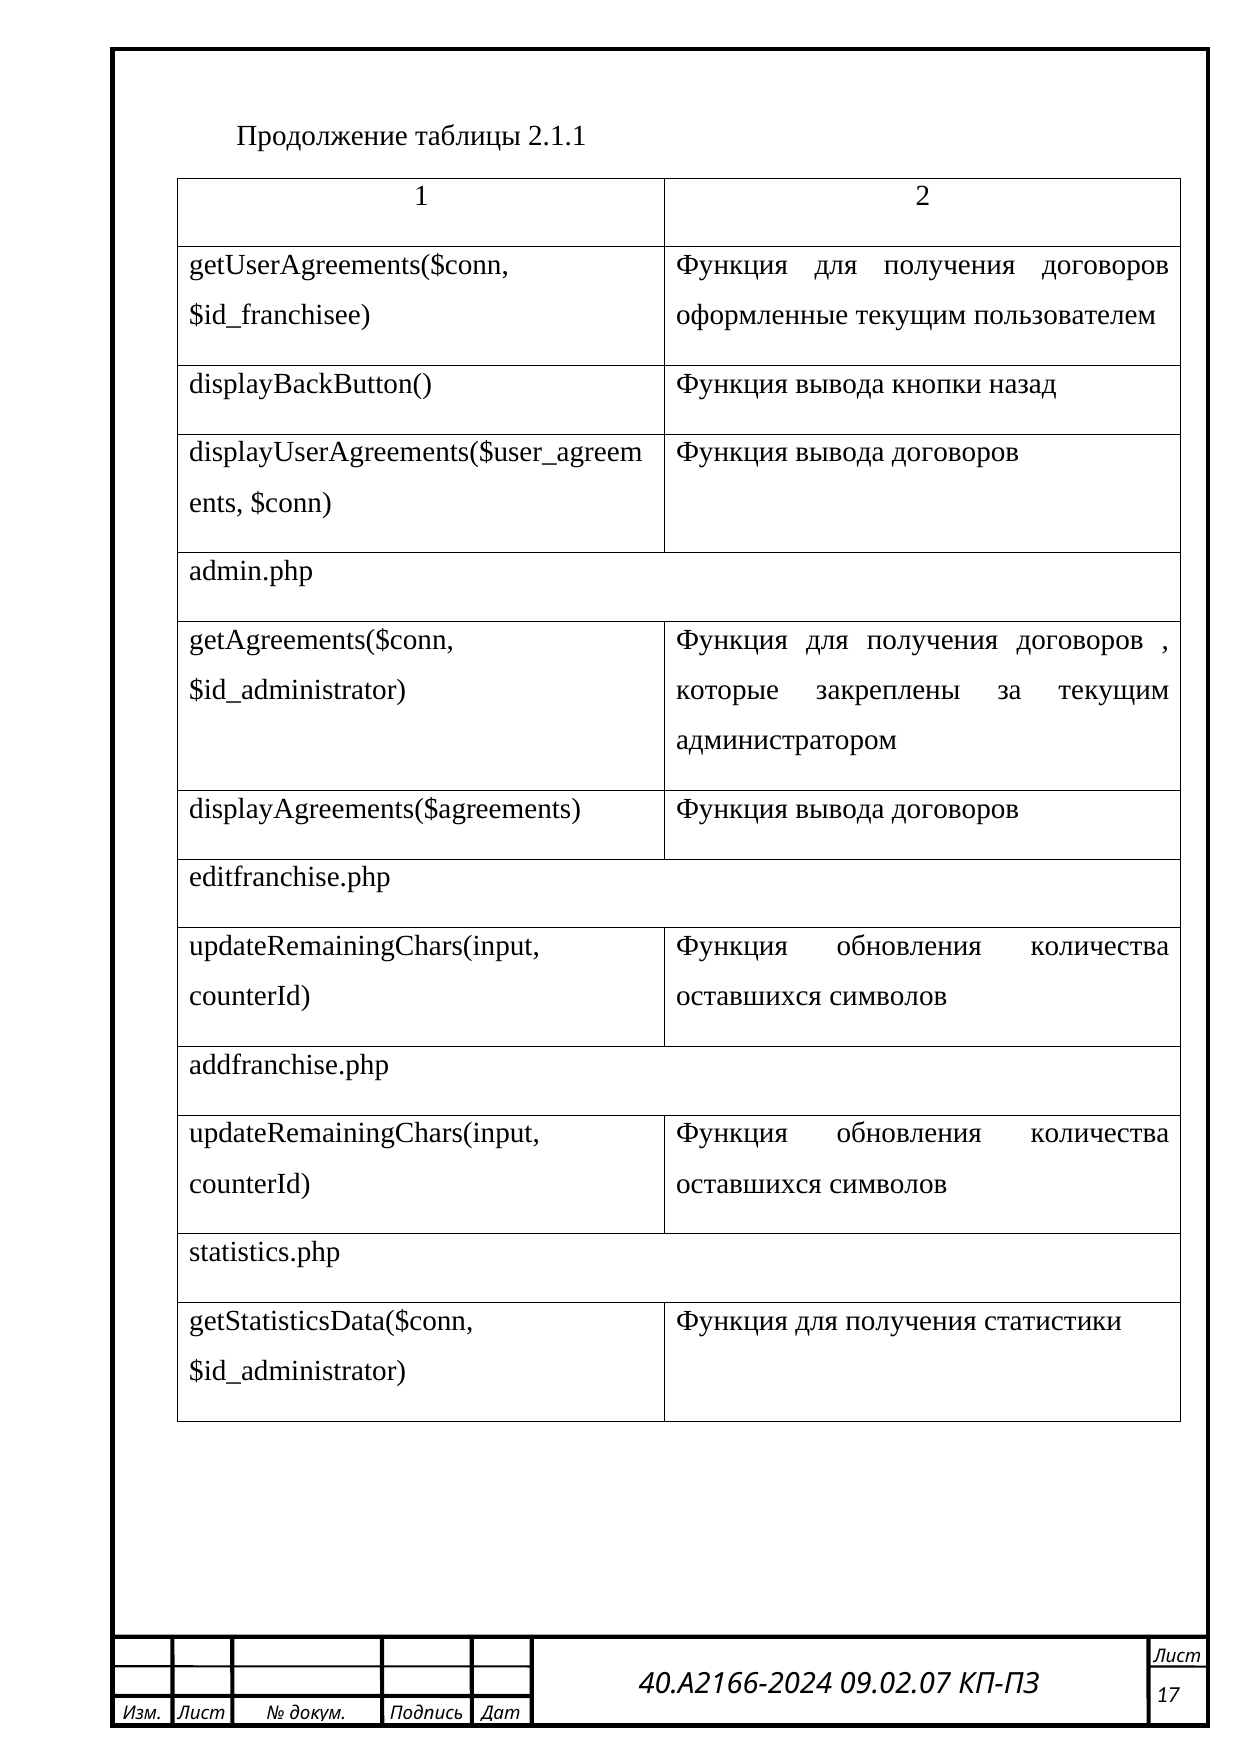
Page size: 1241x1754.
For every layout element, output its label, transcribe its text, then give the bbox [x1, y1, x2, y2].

table_header 1 [178, 179, 664, 246]
table_cell displayUserAgreements($user_agreements, $conn) [178, 435, 664, 552]
table_cell getStatisticsData($conn, $id_administrator) [178, 1303, 664, 1421]
table_cell Функция вывода кнопки назад [665, 366, 1180, 433]
table_cell Функция обновления количества оставшихся символов [665, 1116, 1180, 1233]
table_cell updateRemainingChars(input, counterId) [178, 1116, 664, 1233]
table_cell displayAgreements($agreements) [178, 791, 664, 858]
table_cell Функция для получения договоров , которые закреплены за текущим администратором [665, 622, 1180, 790]
table_cell admin.php [178, 553, 1180, 621]
table_cell statistics.php [178, 1234, 1180, 1302]
table_cell Функция обновления количества оставшихся символов [665, 928, 1180, 1046]
table_cell Функция для получения статистики [665, 1303, 1180, 1421]
text Продолжение таблицы 2.1.1 [236, 118, 1181, 152]
table_cell getUserAgreements($conn, $id_franchisee) [178, 247, 664, 365]
table_cell editfranchise.php [178, 860, 1180, 927]
table_cell getAgreements($conn, $id_administrator) [178, 622, 664, 790]
table_cell Функция вывода договоров [665, 435, 1180, 552]
table_cell Функция вывода договоров [665, 791, 1180, 858]
table_cell addfranchise.php [178, 1047, 1180, 1114]
table_header 2 [665, 179, 1180, 246]
table_cell updateRemainingChars(input, counterId) [178, 928, 664, 1046]
table_cell displayBackButton() [178, 366, 664, 433]
table_cell Функция для получения договоров оформленные текущим пользователем [665, 247, 1180, 365]
